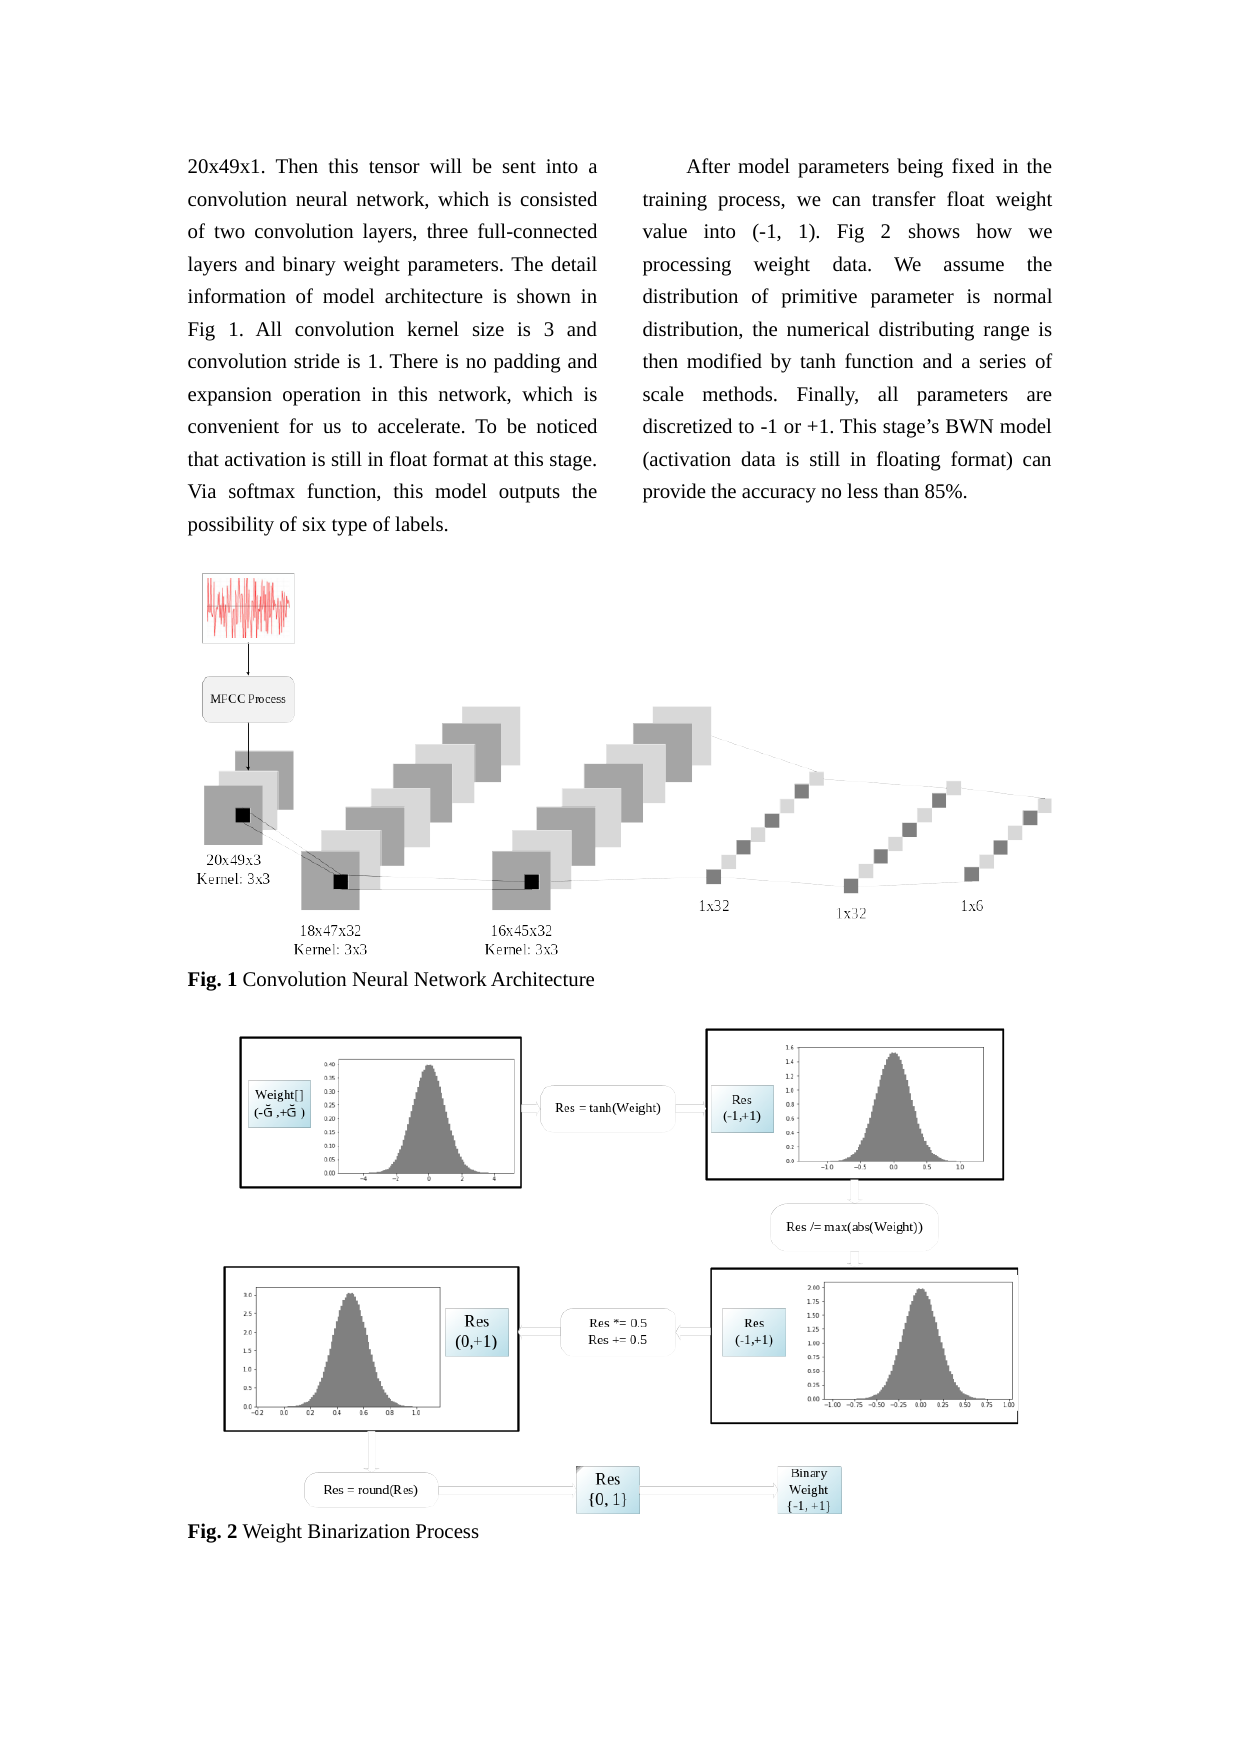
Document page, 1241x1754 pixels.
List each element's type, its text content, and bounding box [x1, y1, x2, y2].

text After model parameters being fixed in the training process, we can transfer float weight value into (-1, 1). Fig 2 shows how we processing weight data. We assume the distribution of primitive parameter is normal distribution, the numerical distributing range is then modified by tanh function and a series of scale methods. Finally, all parameters are discretized to -1 or +1. This stage’s BWN model (activation data is still in floating format) can provide the accuracy no less than 85%. [642, 150, 1053, 507]
text Fig. 2 Weight Binarization Process [187, 1515, 1053, 1547]
text Fig. 1 Convolution Neural Network Architecture [187, 540, 1053, 995]
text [187, 150, 598, 540]
